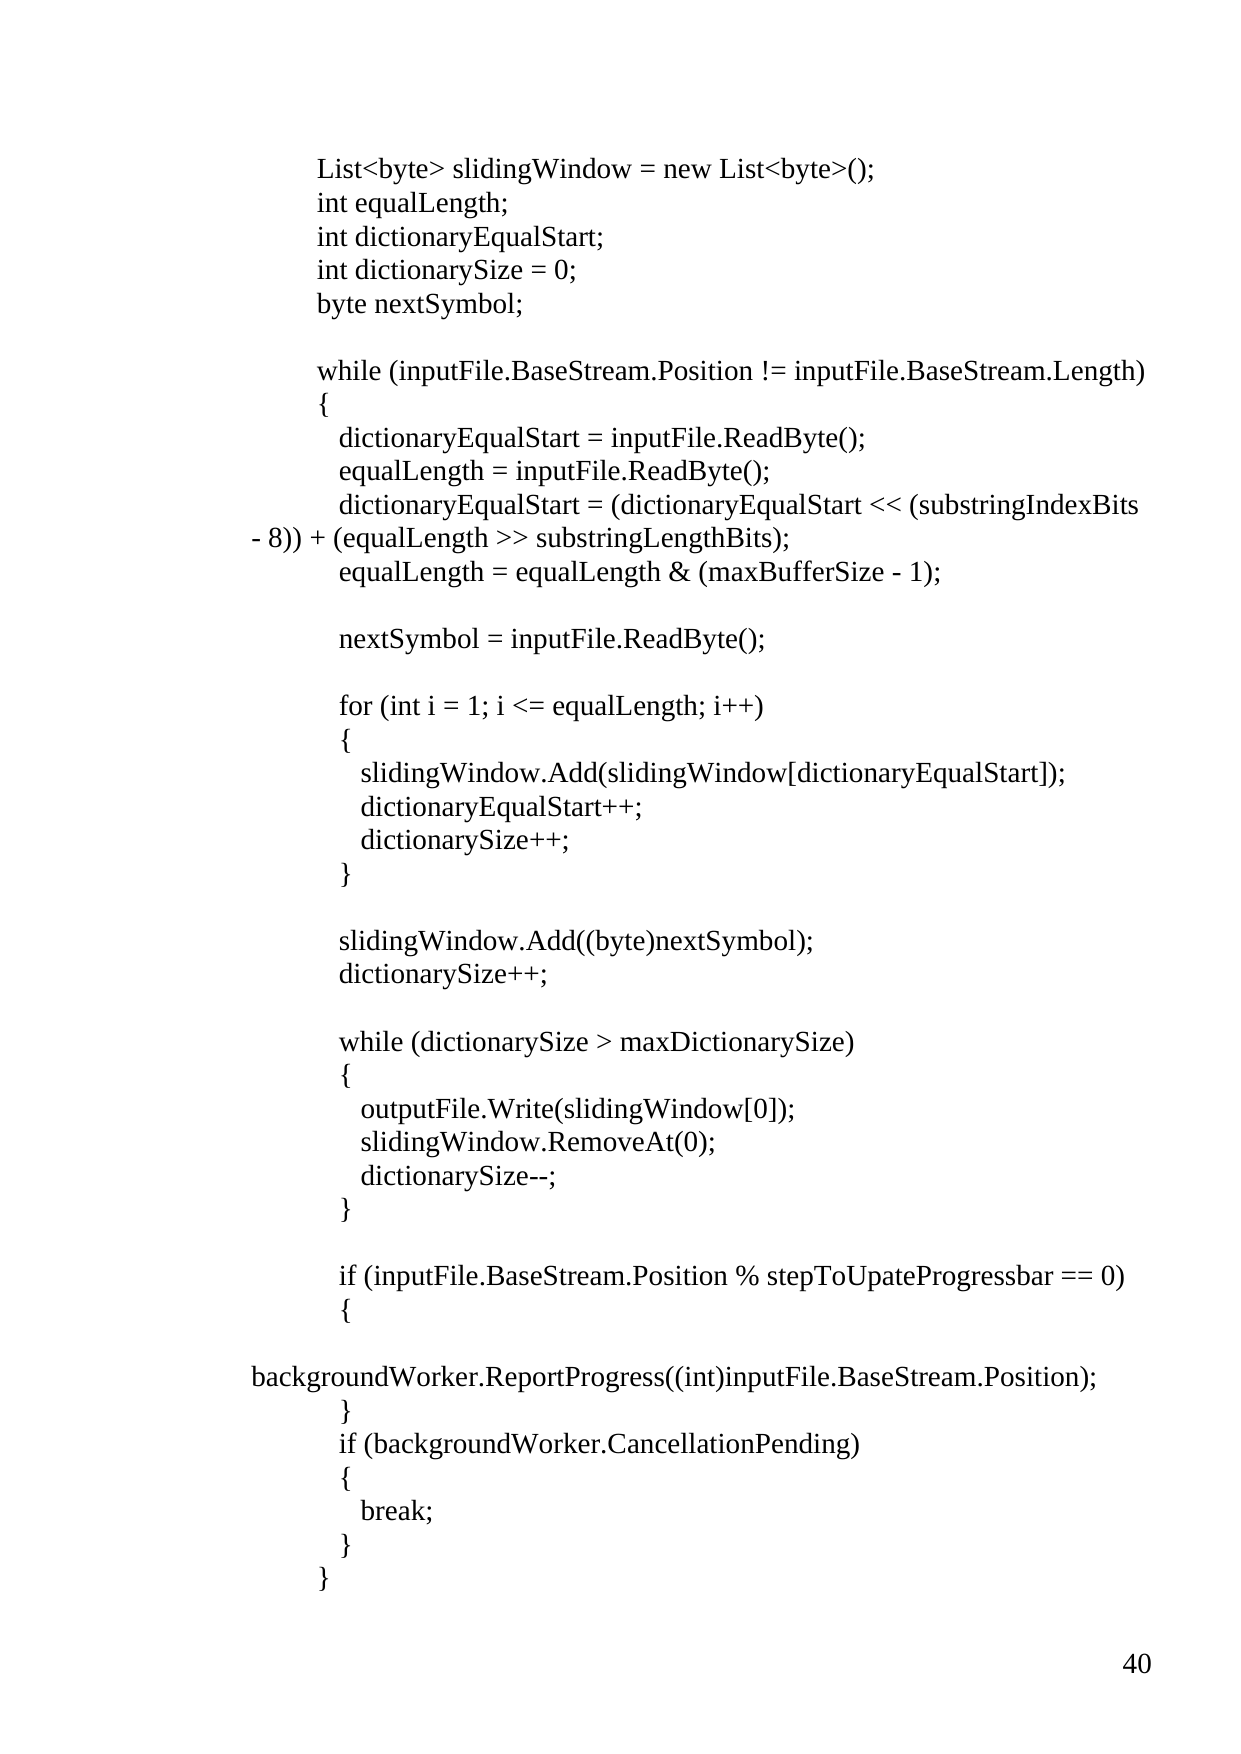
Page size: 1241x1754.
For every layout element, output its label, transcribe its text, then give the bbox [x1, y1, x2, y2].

text dictionaryEqualStart = (dictionaryEqualStart << (substringIndexBits - 8)) + (equalLength >> substringLengthBits); [251, 487, 1152, 554]
text } [251, 1393, 1152, 1426]
text { [251, 1460, 1152, 1493]
text } [251, 1191, 1152, 1225]
text dictionarySize--; [251, 1158, 1152, 1191]
text outputFile.Write(slidingWindow[0]); [251, 1091, 1152, 1124]
text if (inputFile.BaseStream.Position % stepToUpateProgressbar == 0) [251, 1258, 1152, 1292]
text dictionaryEqualStart = inputFile.ReadByte(); [251, 420, 1152, 453]
text { [251, 722, 1152, 755]
text int dictionarySize = 0; [251, 252, 1152, 286]
text while (inputFile.BaseStream.Position != inputFile.BaseStream.Length) [251, 353, 1152, 386]
text dictionaryEqualStart++; [251, 789, 1152, 822]
text for (int i = 1; i <= equalLength; i++) [251, 688, 1152, 722]
text slidingWindow.Add((byte)nextSymbol); [251, 923, 1152, 957]
text slidingWindow.RemoveAt(0); [251, 1124, 1152, 1158]
text byte nextSymbol; [251, 286, 1152, 319]
text } [251, 1560, 1152, 1594]
text slidingWindow.Add(slidingWindow[dictionaryEqualStart]); [251, 755, 1152, 789]
text } [251, 856, 1152, 889]
text nextSymbol = inputFile.ReadByte(); [251, 621, 1152, 655]
text int dictionaryEqualStart; [251, 219, 1152, 252]
text List<byte> slidingWindow = new List<byte>(); [251, 152, 1152, 185]
text if (backgroundWorker.CancellationPending) [251, 1426, 1152, 1460]
text while (dictionarySize > maxDictionarySize) [251, 1024, 1152, 1057]
text { [251, 1292, 1152, 1326]
text backgroundWorker.ReportProgress((int)inputFile.BaseStream.Position); [251, 1326, 1152, 1393]
text equalLength = equalLength & (maxBufferSize - 1); [251, 554, 1152, 588]
text dictionarySize++; [251, 957, 1152, 990]
text equalLength = inputFile.ReadByte(); [251, 453, 1152, 487]
text dictionarySize++; [251, 822, 1152, 856]
text { [251, 1057, 1152, 1091]
text { [251, 386, 1152, 420]
text } [251, 1527, 1152, 1560]
text break; [251, 1493, 1152, 1527]
text int equalLength; [251, 185, 1152, 219]
